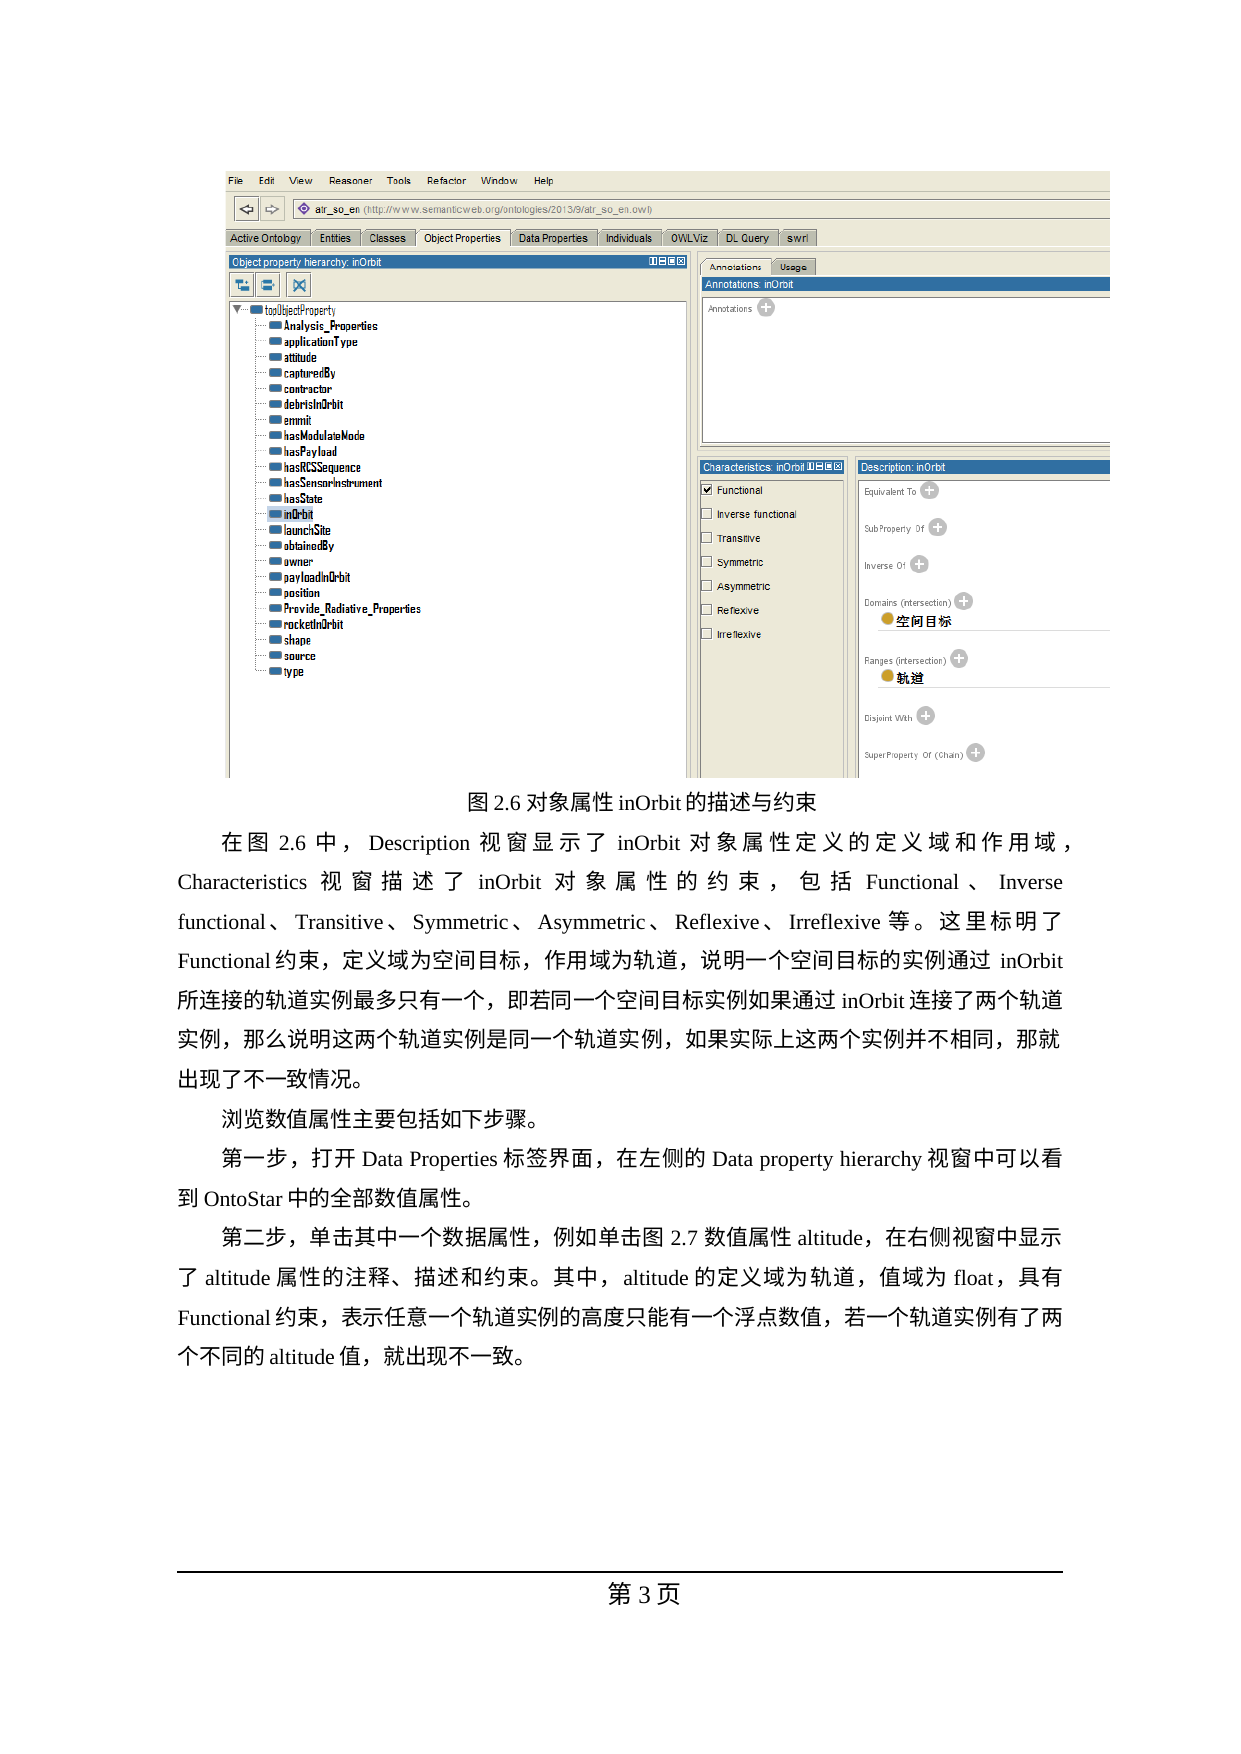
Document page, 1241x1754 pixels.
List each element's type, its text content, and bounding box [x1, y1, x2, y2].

text 浏览数值属性主要包括如下步骤。 [177, 1102, 1063, 1133]
text 第一步，打开Data Properties标签界面，在左侧的Data property hierarchy视窗中可以看到OntoStar中的全部数值属性。 [177, 1141, 1063, 1212]
picture [225, 171, 1110, 778]
text 在图2.6中，Description视窗显示了inOrbit对象属性定义的定义域和作用域，Characteristics视窗描述了inOrbit对象属性的约束，包括Functional、Inverse functional、Transitive、Symmetric、Asymmetric、Reflexive、Irreflexive等。这里标明了Functional约束，定义域为空间目标，作用域为轨道，说明一个空间目标的实例通过inOrbit所连接的轨道实例最多只有一个，即若同一个空间目标实例如果通过inOrbit连接了两个轨道实例，那么说明这两个轨道实例是同一个轨道实例，如果实际上这两个实例并不相同，那就出现了不一致情况。 [177, 824, 1063, 1094]
text 第二步，单击其中一个数据属性，例如单击图2.7 数值属性altitude，在右侧视窗中显示了altitude属性的注释、描述和约束。其中，altitude的定义域为轨道，值域为float，具有Functional约束，表示任意一个轨道实例的高度只能有一个浮点数值，若一个轨道实例有了两个不同的altitude值，就出现不一致。 [177, 1220, 1063, 1371]
text 图2.6 对象属性inOrbit的描述与约束 [177, 785, 1063, 817]
